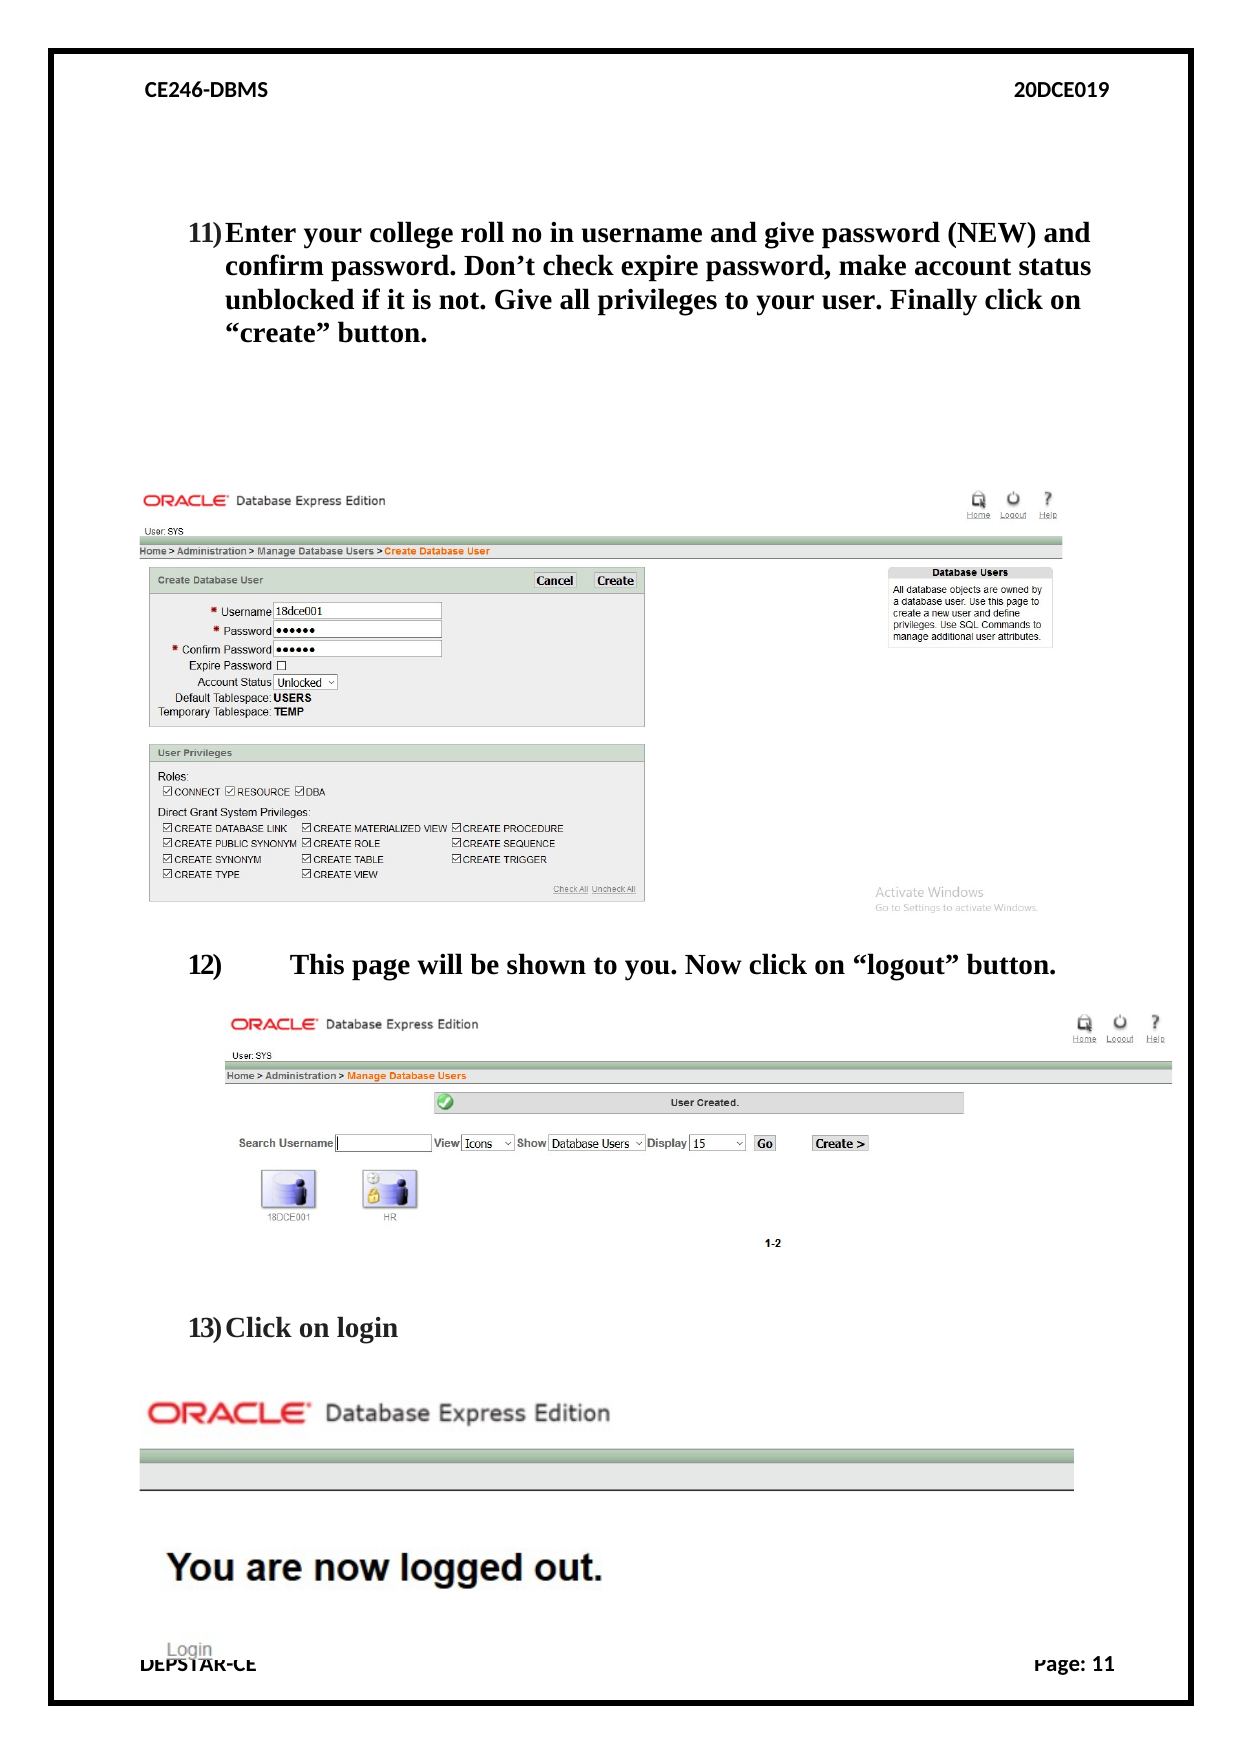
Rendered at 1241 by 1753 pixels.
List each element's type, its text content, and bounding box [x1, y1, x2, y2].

list Enter your college roll no in username and give password (NEW) and confirm password. Don’t check expire password, make account status unblocked if it is not. Give all privileges to your user. Finally click on “create” button. [187, 215, 1103, 349]
picture [139, 1400, 1074, 1660]
list Click on login [187, 1310, 1103, 1371]
picture [225, 1014, 1173, 1247]
picture [139, 490, 1063, 913]
